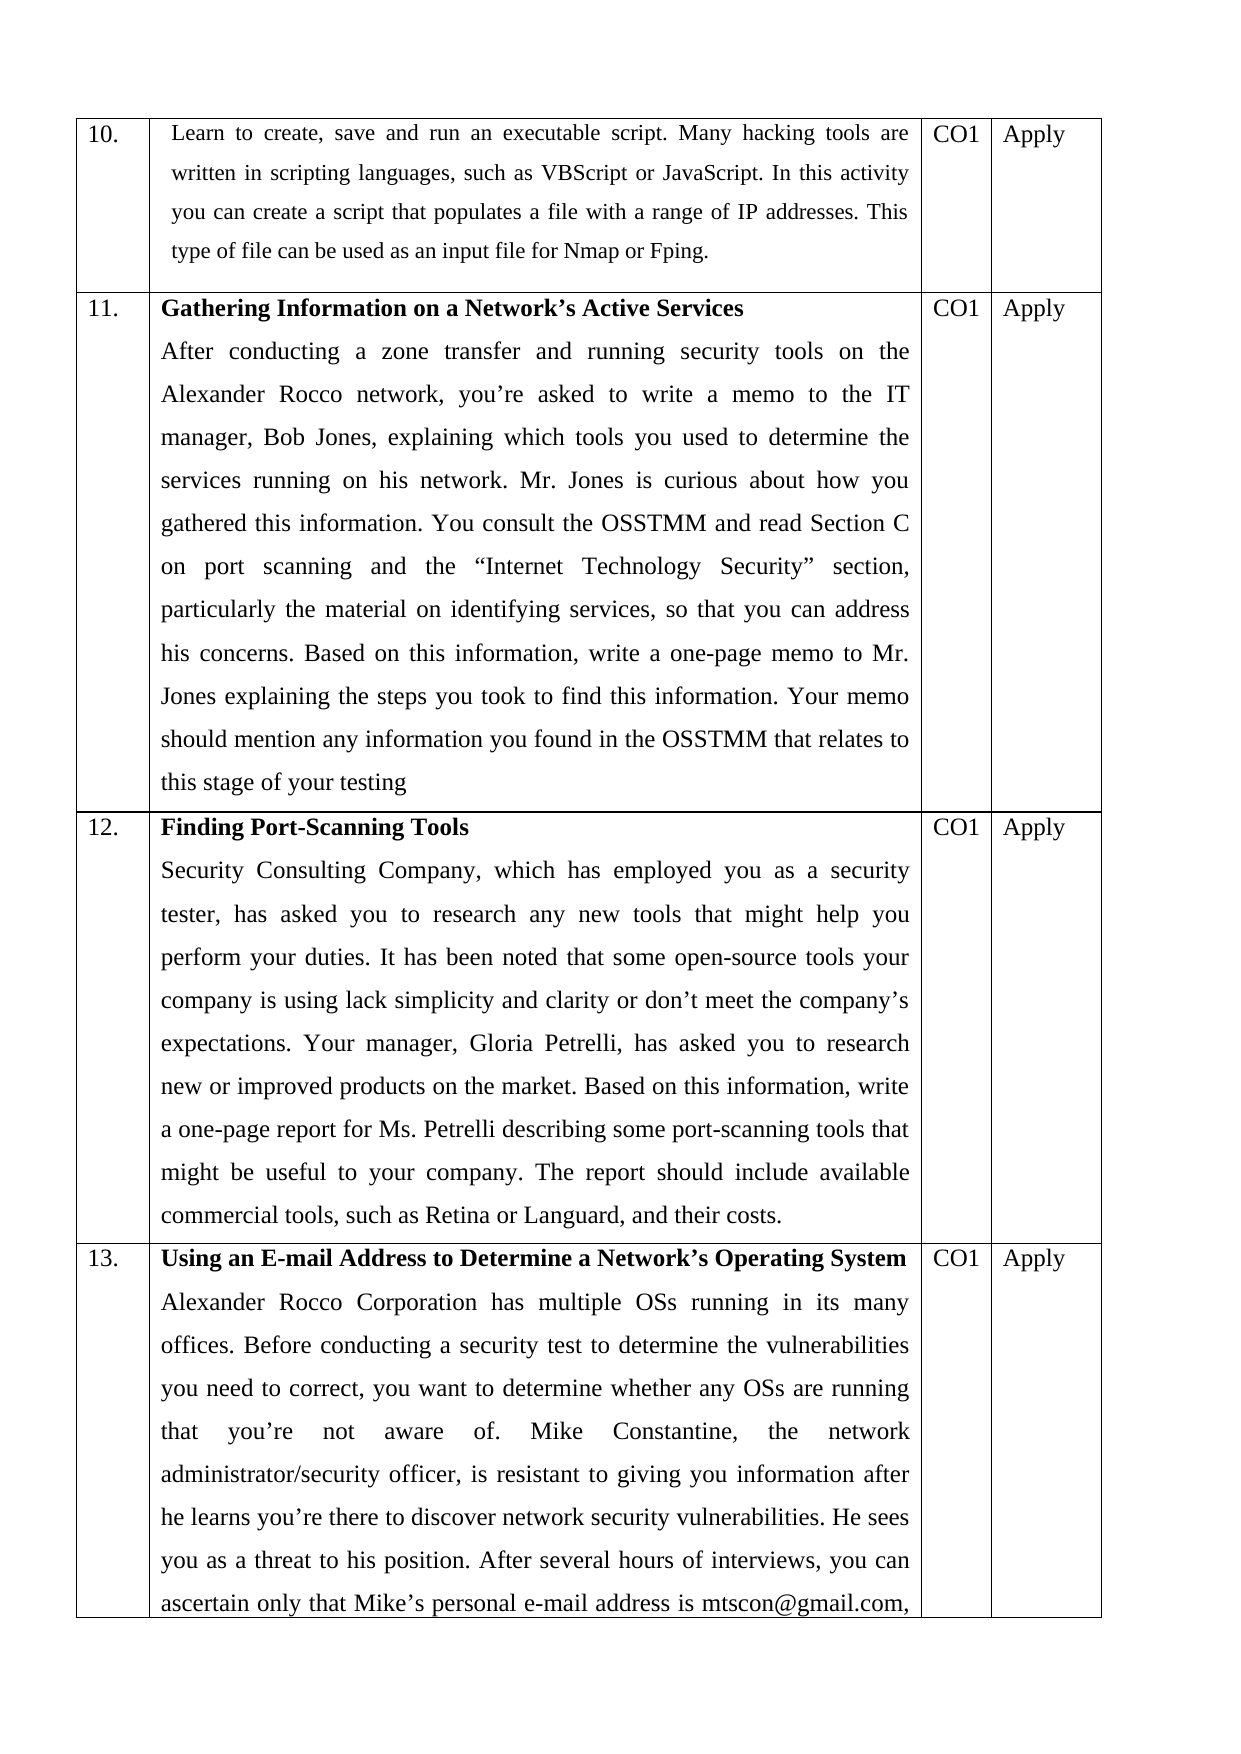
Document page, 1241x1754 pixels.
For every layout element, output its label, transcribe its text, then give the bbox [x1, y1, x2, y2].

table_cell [150, 1244, 921, 1617]
table_cell Apply [992, 119, 1101, 292]
table_cell Apply [992, 293, 1101, 811]
table_cell CO1 [922, 293, 991, 811]
table_cell 11. [77, 293, 149, 811]
table_cell CO1 [922, 813, 991, 1242]
table_cell 13. [77, 1244, 149, 1617]
table_cell CO1 [922, 1244, 991, 1617]
table_cell 12. [77, 813, 149, 1242]
table_cell Finding Port-Scanning Tools Security Consulting Company, which has employed you as a security tester, has asked you to research any new tools that might help you perform your duties. It has been noted that some open-source tools your company is using lack simplicity and clarity or don’t meet the company’s expectations. Your manager, Gloria Petrelli, has asked you to research new or improved products on the market. Based on this information, write a one-page report for Ms. Petrelli describing some port-scanning tools that might be useful to your company. The report should include available commercial tools, such as Retina or Languard, and their costs. [150, 813, 921, 1242]
table_cell Apply [992, 813, 1101, 1242]
table_cell Gathering Information on a Network’s Active Services After conducting a zone transfer and running security tools on the Alexander Rocco network, you’re asked to write a memo to the IT manager, Bob Jones, explaining which tools you used to determine the services running on his network. Mr. Jones is curious about how you gathered this information. You consult the OSSTMM and read Section C on port scanning and the “Internet Technology Security” section, particularly the material on identifying services, so that you can address his concerns. Based on this information, write a one-page memo to Mr. Jones explaining the steps you took to find this information. Your memo should mention any information you found in the OSSTMM that relates to this stage of your testing [150, 293, 921, 811]
table_cell 10. [77, 119, 149, 292]
table_cell Apply [992, 1244, 1101, 1617]
table_cell CO1 [922, 119, 991, 292]
table_cell Learn to create, save and run an executable script. Many hacking tools are written in scripting languages, such as VBScript or JavaScript. In this activity you can create a script that populates a file with a range of IP addresses. This type of file can be used as an input file for Nmap or Fping. [150, 119, 921, 292]
